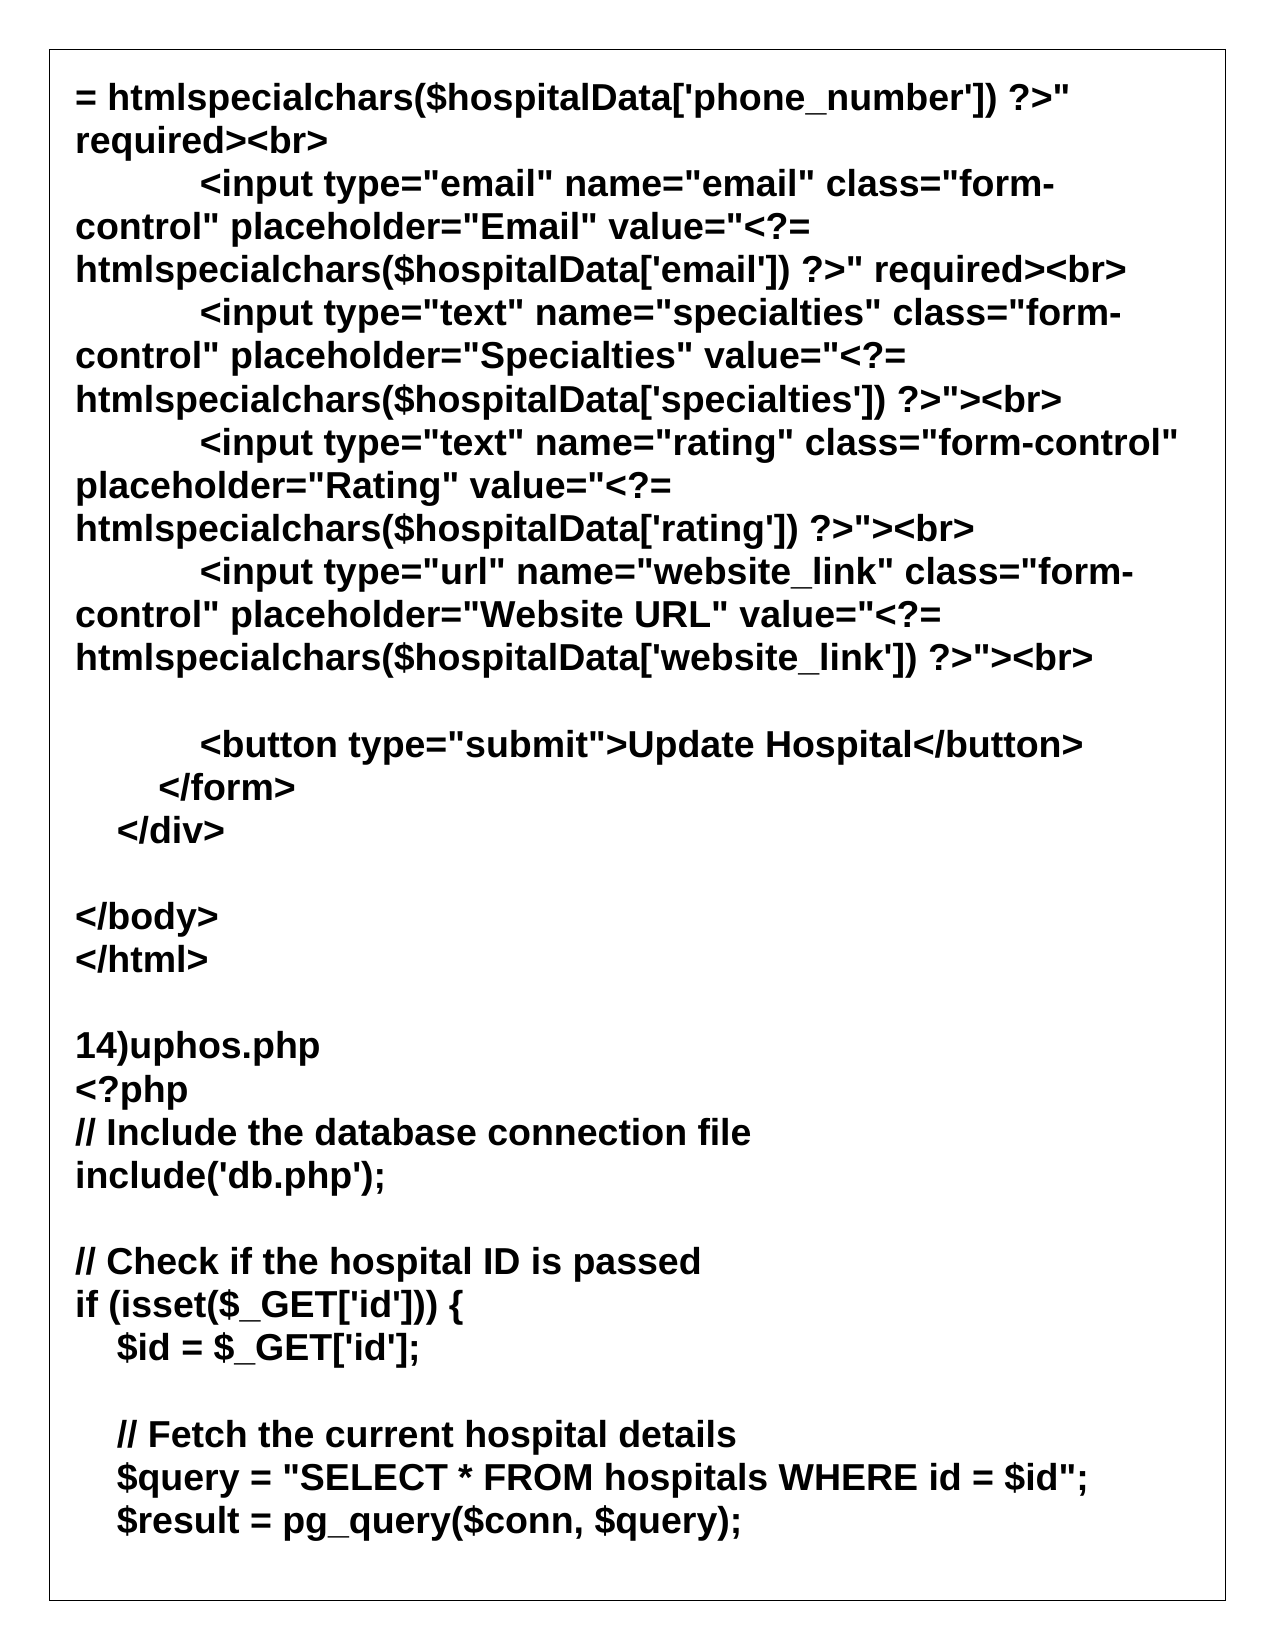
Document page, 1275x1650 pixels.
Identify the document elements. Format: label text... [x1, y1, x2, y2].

text 14)uphos.php [75, 1024, 1200, 1067]
text // Include the database connection file [75, 1110, 1200, 1153]
text <input type="text" name="rating" class="form-control" placeholder="Rating" value="<?= htmlspecialchars($hospitalData['rating']) ?>"><br> [75, 420, 1200, 549]
text $query = "SELECT * FROM hospitals WHERE id = $id"; [75, 1455, 1200, 1498]
text if (isset($_GET['id'])) { [75, 1282, 1200, 1326]
text <input type="text" name="specialties" class="form-control" placeholder="Specialties" value="<?= htmlspecialchars($hospitalData['specialties']) ?>"><br> [75, 291, 1200, 420]
text <input type="url" name="website_link" class="form-control" placeholder="Website URL" value="<?= htmlspecialchars($hospitalData['website_link']) ?>"><br> [75, 549, 1200, 679]
text $id = $_GET['id']; [75, 1326, 1200, 1369]
text </div> [75, 808, 1200, 851]
text </body> [75, 894, 1200, 937]
text $result = pg_query($conn, $query); [75, 1498, 1200, 1541]
text // Fetch the current hospital details [75, 1412, 1200, 1455]
text </form> [75, 765, 1200, 808]
text // Check if the hospital ID is passed [75, 1239, 1200, 1282]
text </html> [75, 937, 1200, 981]
text <?php [75, 1067, 1200, 1110]
text include('db.php'); [75, 1153, 1200, 1196]
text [75, 75, 1200, 161]
text <input type="email" name="email" class="form-control" placeholder="Email" value="<?= htmlspecialchars($hospitalData['email']) ?>" required><br> [75, 161, 1200, 291]
text <button type="submit">Update Hospital</button> [75, 722, 1200, 765]
